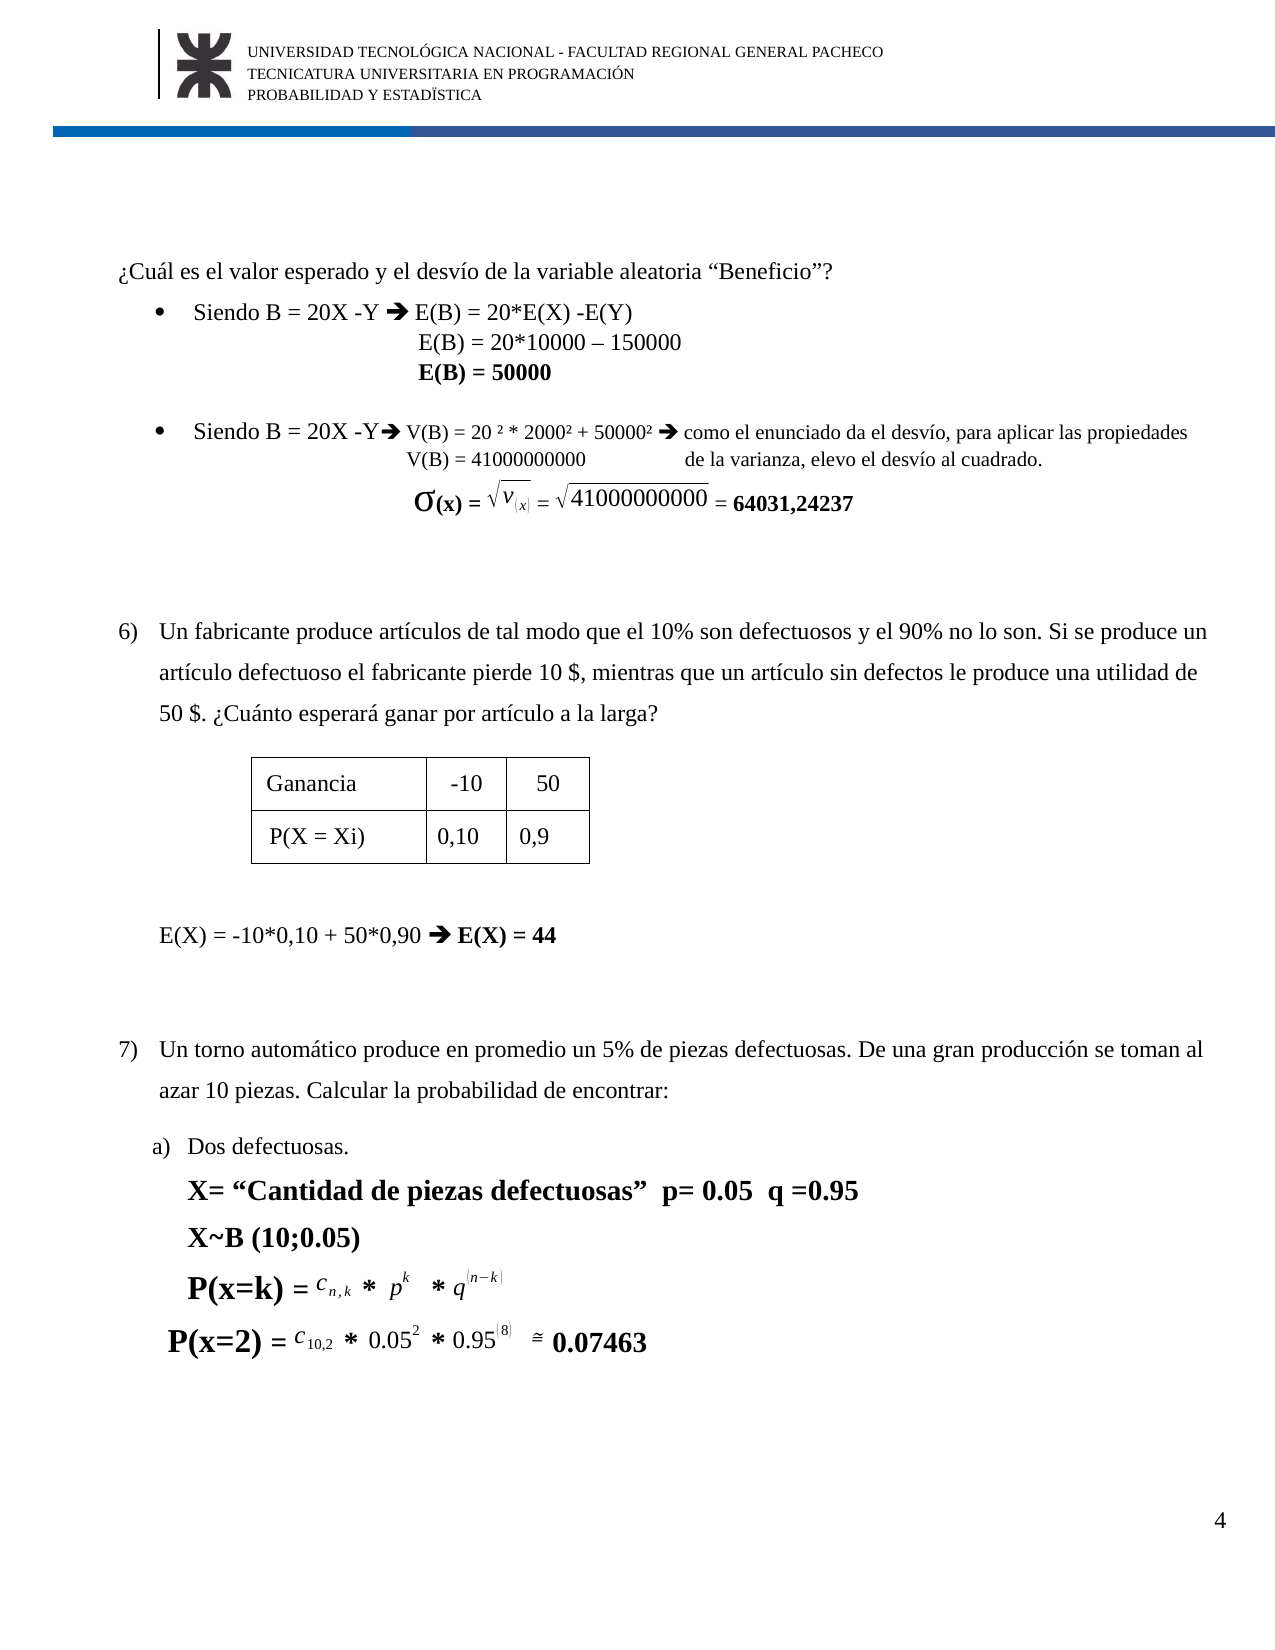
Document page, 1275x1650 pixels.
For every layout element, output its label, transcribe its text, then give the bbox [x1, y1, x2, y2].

list Siendo B = 20X -Y V(B) = 20 ² * 2000² + 50000² como el enunciado da el desvío, para aplicar las propiedades n V(B) = 41000000000 de la varianza, elevo el desvío al cuadrado. [156, 417, 1226, 471]
list P(x=2) = * * 0.07463 [159, 1321, 1226, 1359]
picture [173, 30, 235, 102]
table_cell P(X = Xi) [252, 811, 426, 863]
list Un torno automático produce en promedio un 5% de piezas defectuosas. De una gran producción se toman al azar 10 piezas. Calcular la probabilidad de encontrar: [118, 1035, 1226, 1103]
table_cell 0,10 [427, 811, 506, 863]
list σ(x) = = = 64031,24237 [413, 473, 1226, 521]
list Un fabricante produce artículos de tal modo que el 10% son defectuosos y el 90% no lo son. Si se produce un artículo defectuoso el fabricante pierde 10 $, mientras que un artículo sin defectos le produce una utilidad de 50 $. ¿Cuánto esperará ganar por artículo a la larga? [118, 617, 1226, 727]
list Dos defectuosas. [152, 1132, 1226, 1160]
table_cell 0,9 [507, 811, 589, 863]
list Siendo B = 20X -Y E(B) = 20*E(X) -E(Y) [156, 298, 1226, 326]
list E(B) = 50000 [418, 358, 1226, 385]
list E(B) = 20*10000 – 150000 [418, 328, 1226, 356]
table_header 50 [507, 758, 589, 810]
table_header -10 [427, 758, 506, 810]
text P(x=k) = * * [187, 1268, 1226, 1306]
text X⁓B (10;0.05) [187, 1221, 1226, 1254]
text ¿Cuál es el valor esperado y el desvío de la variable aleatoria “Beneficio”? [118, 257, 1226, 285]
table_header Ganancia [252, 758, 426, 810]
text X= “Cantidad de piezas defectuosas” p= 0.05 q =0.95 [187, 1173, 1226, 1207]
text E(X) = -10*0,10 + 50*0,90 E(X) = 44 [159, 921, 1226, 949]
